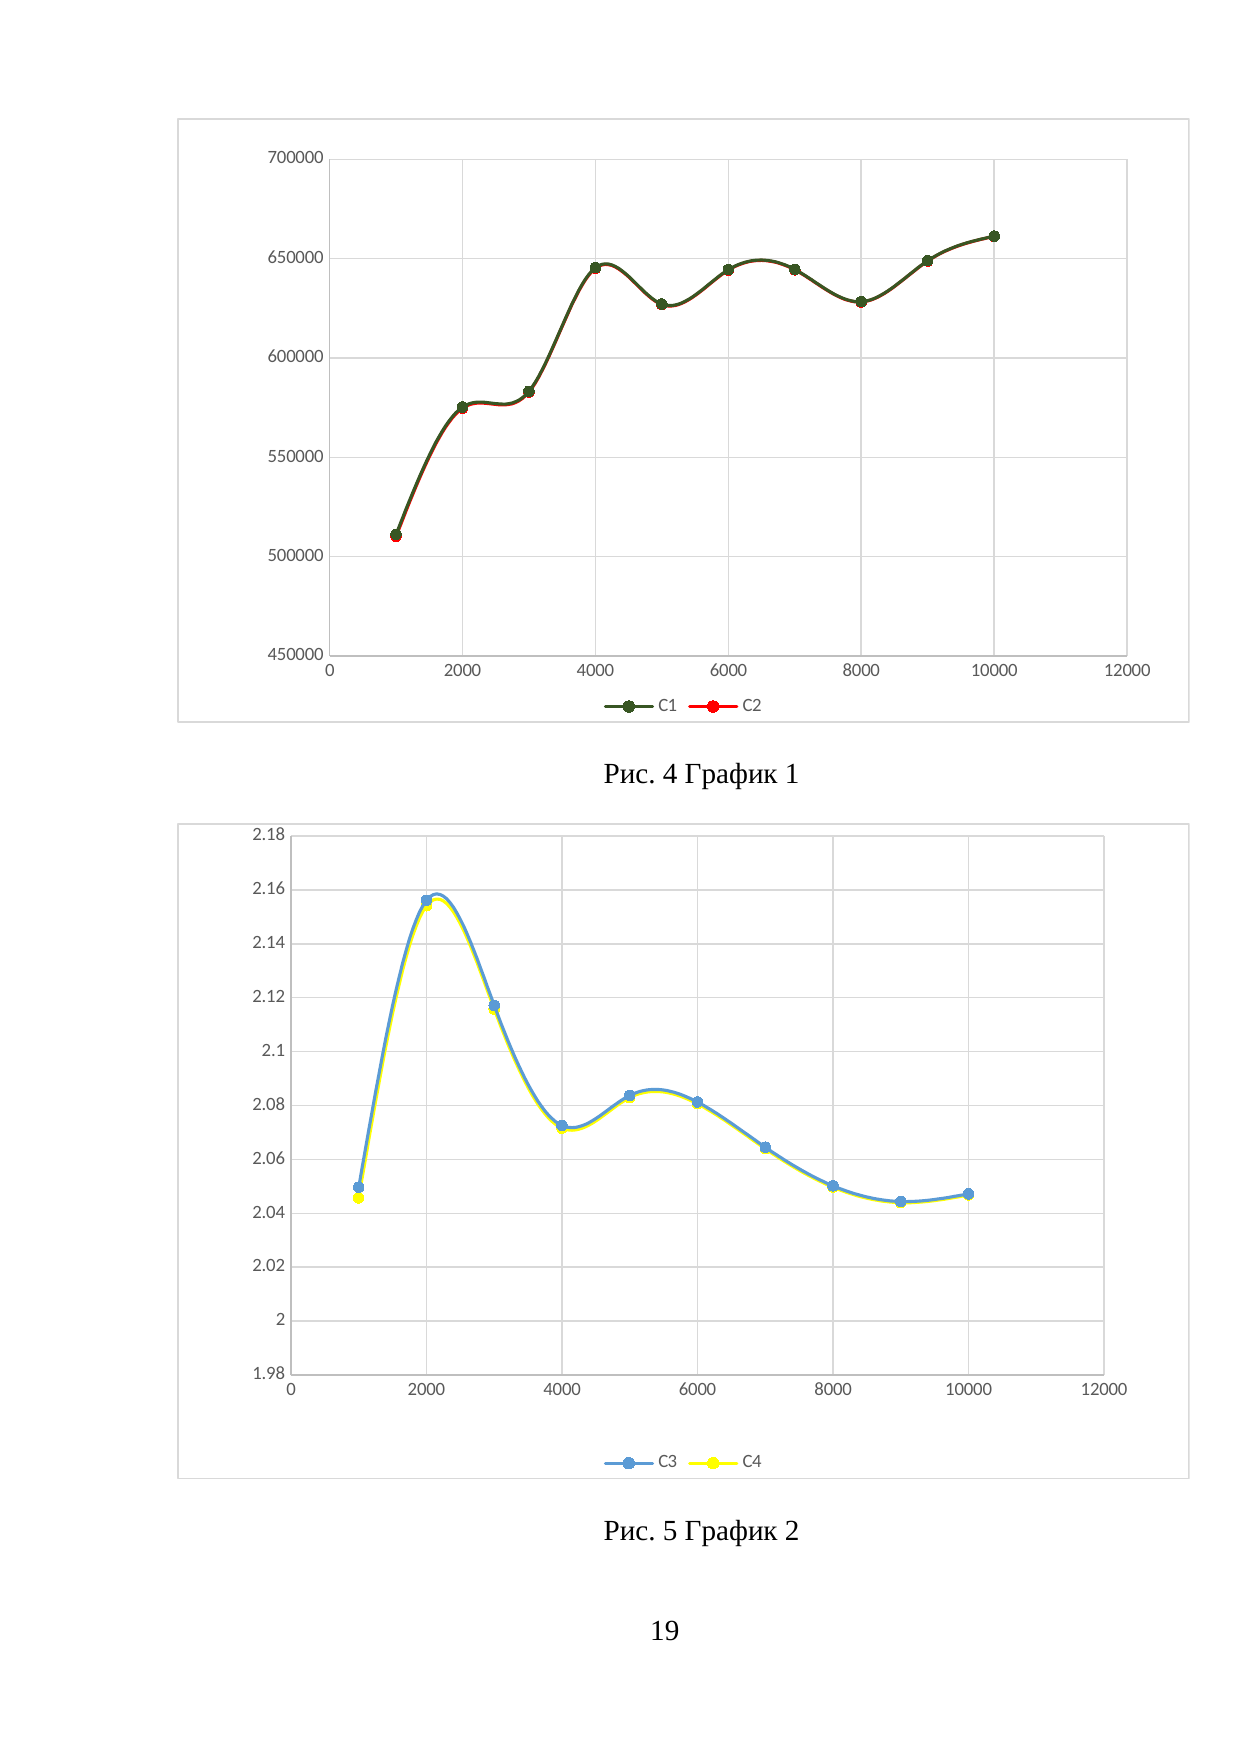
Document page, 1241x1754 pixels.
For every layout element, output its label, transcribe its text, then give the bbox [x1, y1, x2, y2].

text Рис. 4 График 1 [177, 756, 1152, 790]
text Рис. 5 График 2 [177, 1513, 1152, 1546]
